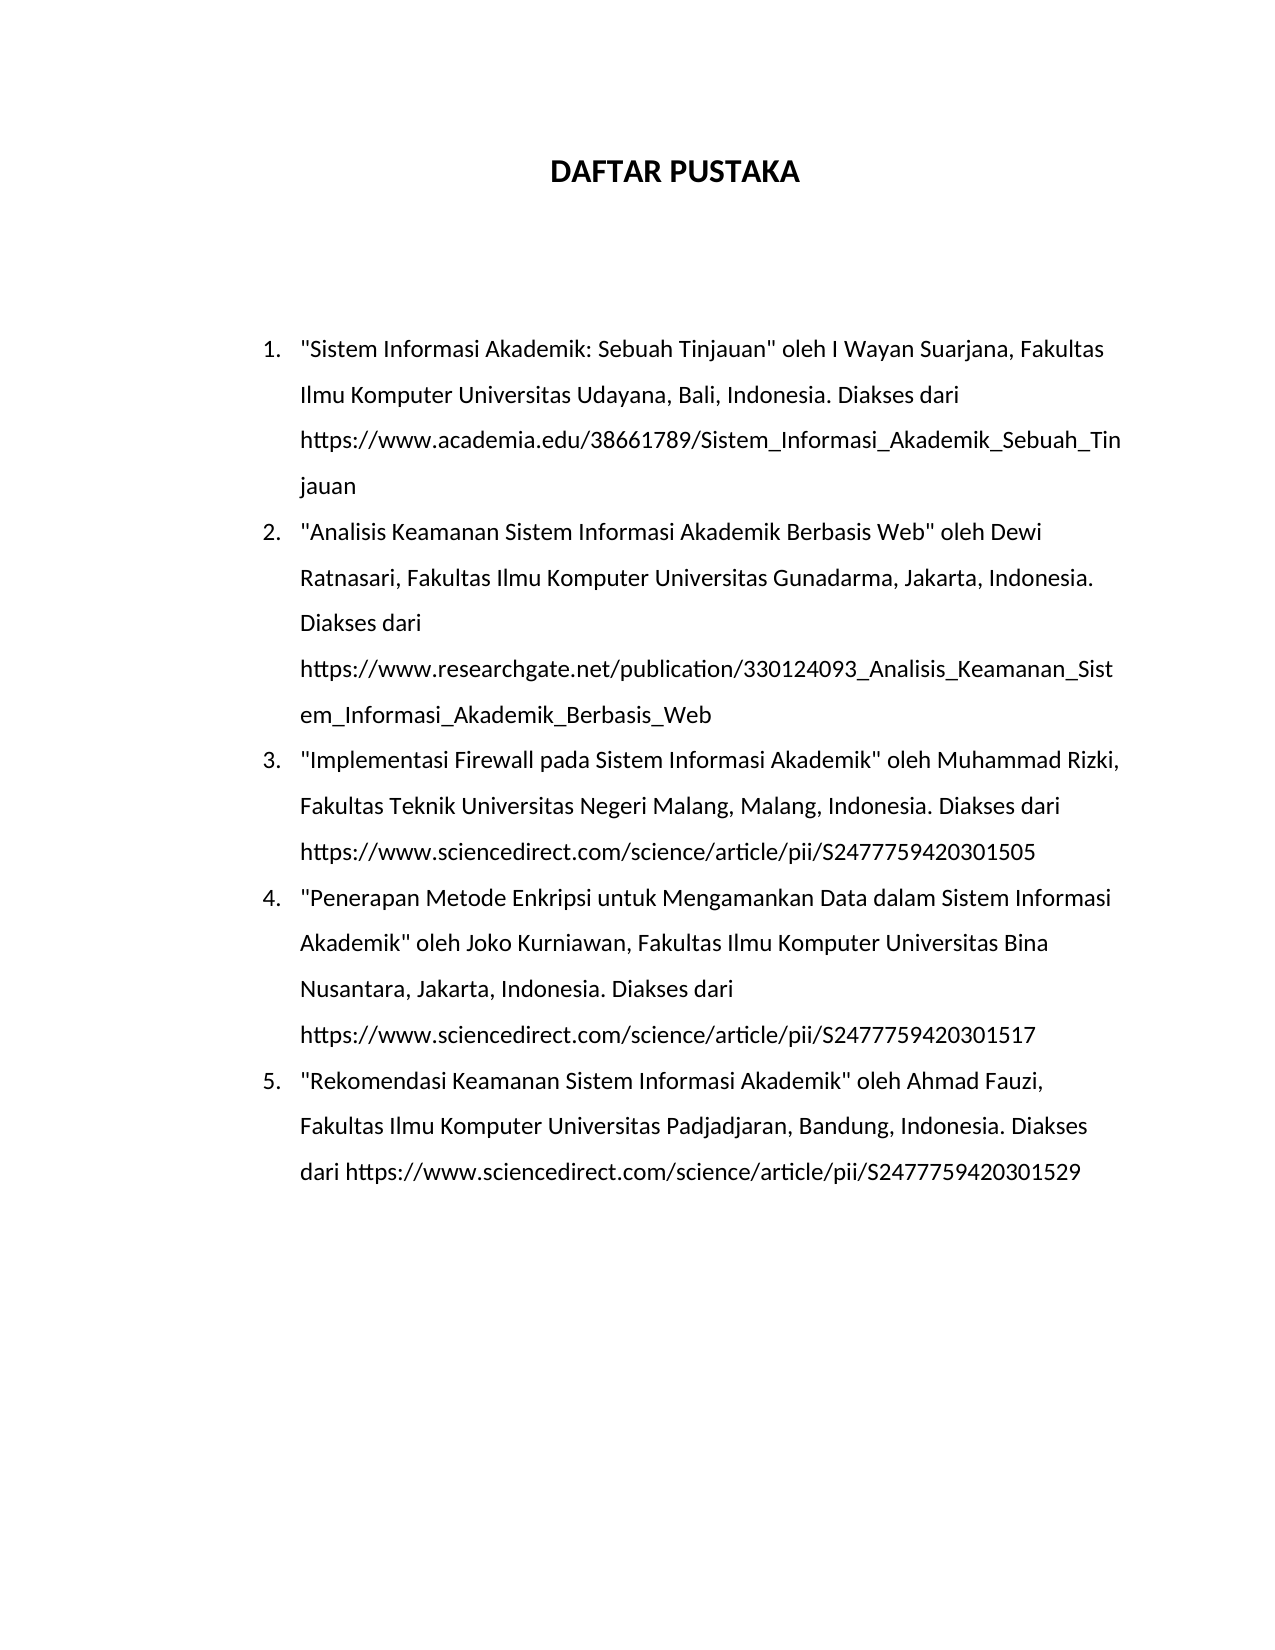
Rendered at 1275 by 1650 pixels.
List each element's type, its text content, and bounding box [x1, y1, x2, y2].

list "Rekomendasi Keamanan Sistem Informasi Akademik" oleh Ahmad Fauzi, Fakultas Ilmu Komputer Universitas Padjadjaran, Bandung, Indonesia. Diakses dari https://www.sciencedirect.com/science/article/pii/S2477759420301529 [262, 1065, 1125, 1187]
list "Sistem Informasi Akademik: Sebuah Tinjauan" oleh I Wayan Suarjana, Fakultas Ilmu Komputer Universitas Udayana, Bali, Indonesia. Diakses dari https://www.academia.edu/38661789/Sistem_Informasi_Akademik_Sebuah_Tinjauan [262, 333, 1125, 501]
list "Analisis Keamanan Sistem Informasi Akademik Berbasis Web" oleh Dewi Ratnasari, Fakultas Ilmu Komputer Universitas Gunadarma, Jakarta, Indonesia. Diakses dari https://www.researchgate.net/publication/330124093_Analisis_Keamanan_Sistem_Informasi_Akademik_Berbasis_Web [262, 516, 1125, 729]
list DAFTAR PUSTAKA [187, 150, 1125, 191]
list "Penerapan Metode Enkripsi untuk Mengamankan Data dalam Sistem Informasi Akademik" oleh Joko Kurniawan, Fakultas Ilmu Komputer Universitas Bina Nusantara, Jakarta, Indonesia. Diakses dari https://www.sciencedirect.com/science/article/pii/S2477759420301517 [262, 882, 1125, 1049]
list "Implementasi Firewall pada Sistem Informasi Akademik" oleh Muhammad Rizki, Fakultas Teknik Universitas Negeri Malang, Malang, Indonesia. Diakses dari https://www.sciencedirect.com/science/article/pii/S2477759420301505 [262, 745, 1125, 867]
